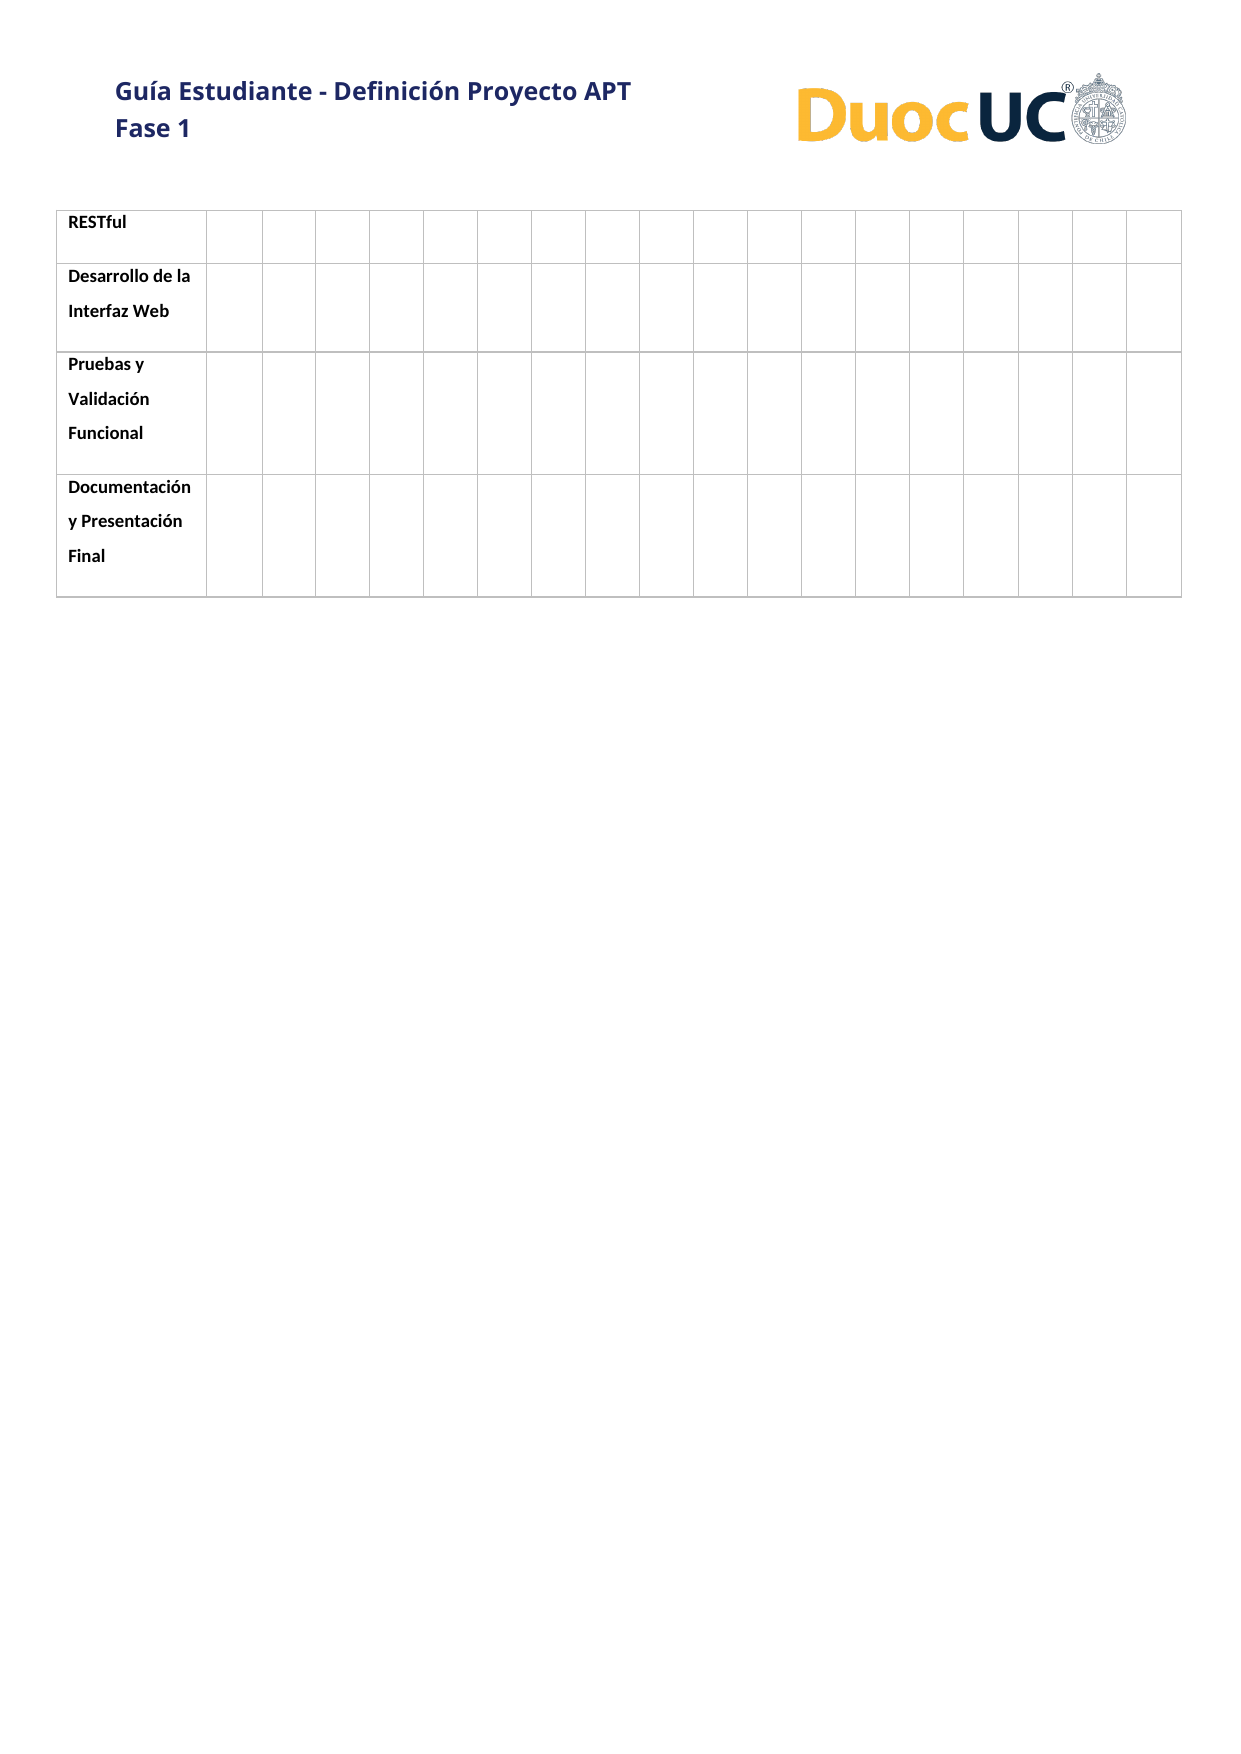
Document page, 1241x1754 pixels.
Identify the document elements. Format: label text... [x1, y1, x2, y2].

table_cell [1073, 353, 1126, 474]
table_cell [964, 211, 1018, 263]
table_cell Documentación y Presentación Final [57, 475, 206, 596]
table_cell [478, 475, 531, 596]
table_cell [424, 353, 477, 474]
table_cell [586, 211, 639, 263]
table_cell [424, 264, 477, 351]
table_cell [748, 475, 801, 596]
table_cell [640, 264, 693, 351]
table_cell [532, 353, 585, 474]
table_cell [802, 353, 855, 474]
table_cell Desarrollo de la Interfaz Web [57, 264, 206, 351]
table_cell [1073, 475, 1126, 596]
table_cell [586, 353, 639, 474]
table_cell [316, 353, 369, 474]
table_cell Pruebas y Validación Funcional [57, 353, 206, 474]
table_cell [694, 475, 747, 596]
table_cell [856, 264, 909, 351]
table_cell [910, 211, 963, 263]
picture [798, 73, 1126, 144]
table_cell [207, 264, 262, 351]
table_cell [802, 475, 855, 596]
table_cell [532, 264, 585, 351]
table_cell [856, 211, 909, 263]
table_cell [263, 211, 315, 263]
table_cell [1127, 264, 1181, 351]
table_cell [694, 264, 747, 351]
table_cell [640, 211, 693, 263]
table_cell [910, 264, 963, 351]
table_cell [424, 211, 477, 263]
table_cell [478, 353, 531, 474]
table_cell [478, 211, 531, 263]
table_cell [964, 264, 1018, 351]
table_cell [370, 211, 423, 263]
table_cell [586, 264, 639, 351]
table_cell [263, 264, 315, 351]
table_cell [910, 475, 963, 596]
table_cell [1019, 353, 1072, 474]
table_cell [263, 353, 315, 474]
table_cell [1019, 211, 1072, 263]
table_cell [424, 475, 477, 596]
table_cell [802, 211, 855, 263]
table_cell [316, 264, 369, 351]
table_cell [748, 264, 801, 351]
table_cell [586, 475, 639, 596]
table_cell [1127, 353, 1181, 474]
table_cell Implementación de la API RESTful [57, 211, 206, 263]
table_cell [1073, 264, 1126, 351]
table_cell [1019, 264, 1072, 351]
table_cell [1073, 211, 1126, 263]
table_cell [748, 211, 801, 263]
table_cell [316, 475, 369, 596]
table_cell [964, 475, 1018, 596]
table_cell [207, 353, 262, 474]
table_cell [748, 353, 801, 474]
table_cell [263, 475, 315, 596]
table_cell [478, 264, 531, 351]
table_cell [694, 211, 747, 263]
table_cell [532, 475, 585, 596]
table_cell [1127, 211, 1181, 263]
table_cell [207, 211, 262, 263]
table_cell [370, 475, 423, 596]
table_cell [370, 264, 423, 351]
table_cell [532, 211, 585, 263]
table_cell [1019, 475, 1072, 596]
table_cell [640, 475, 693, 596]
table_cell [694, 353, 747, 474]
table_cell [910, 353, 963, 474]
table_cell [316, 211, 369, 263]
table_cell [1127, 475, 1181, 596]
table_cell [370, 353, 423, 474]
table_cell [964, 353, 1018, 474]
table_cell [856, 353, 909, 474]
table_cell [802, 264, 855, 351]
table_cell [207, 475, 262, 596]
table_cell [640, 353, 693, 474]
table_cell [856, 475, 909, 596]
